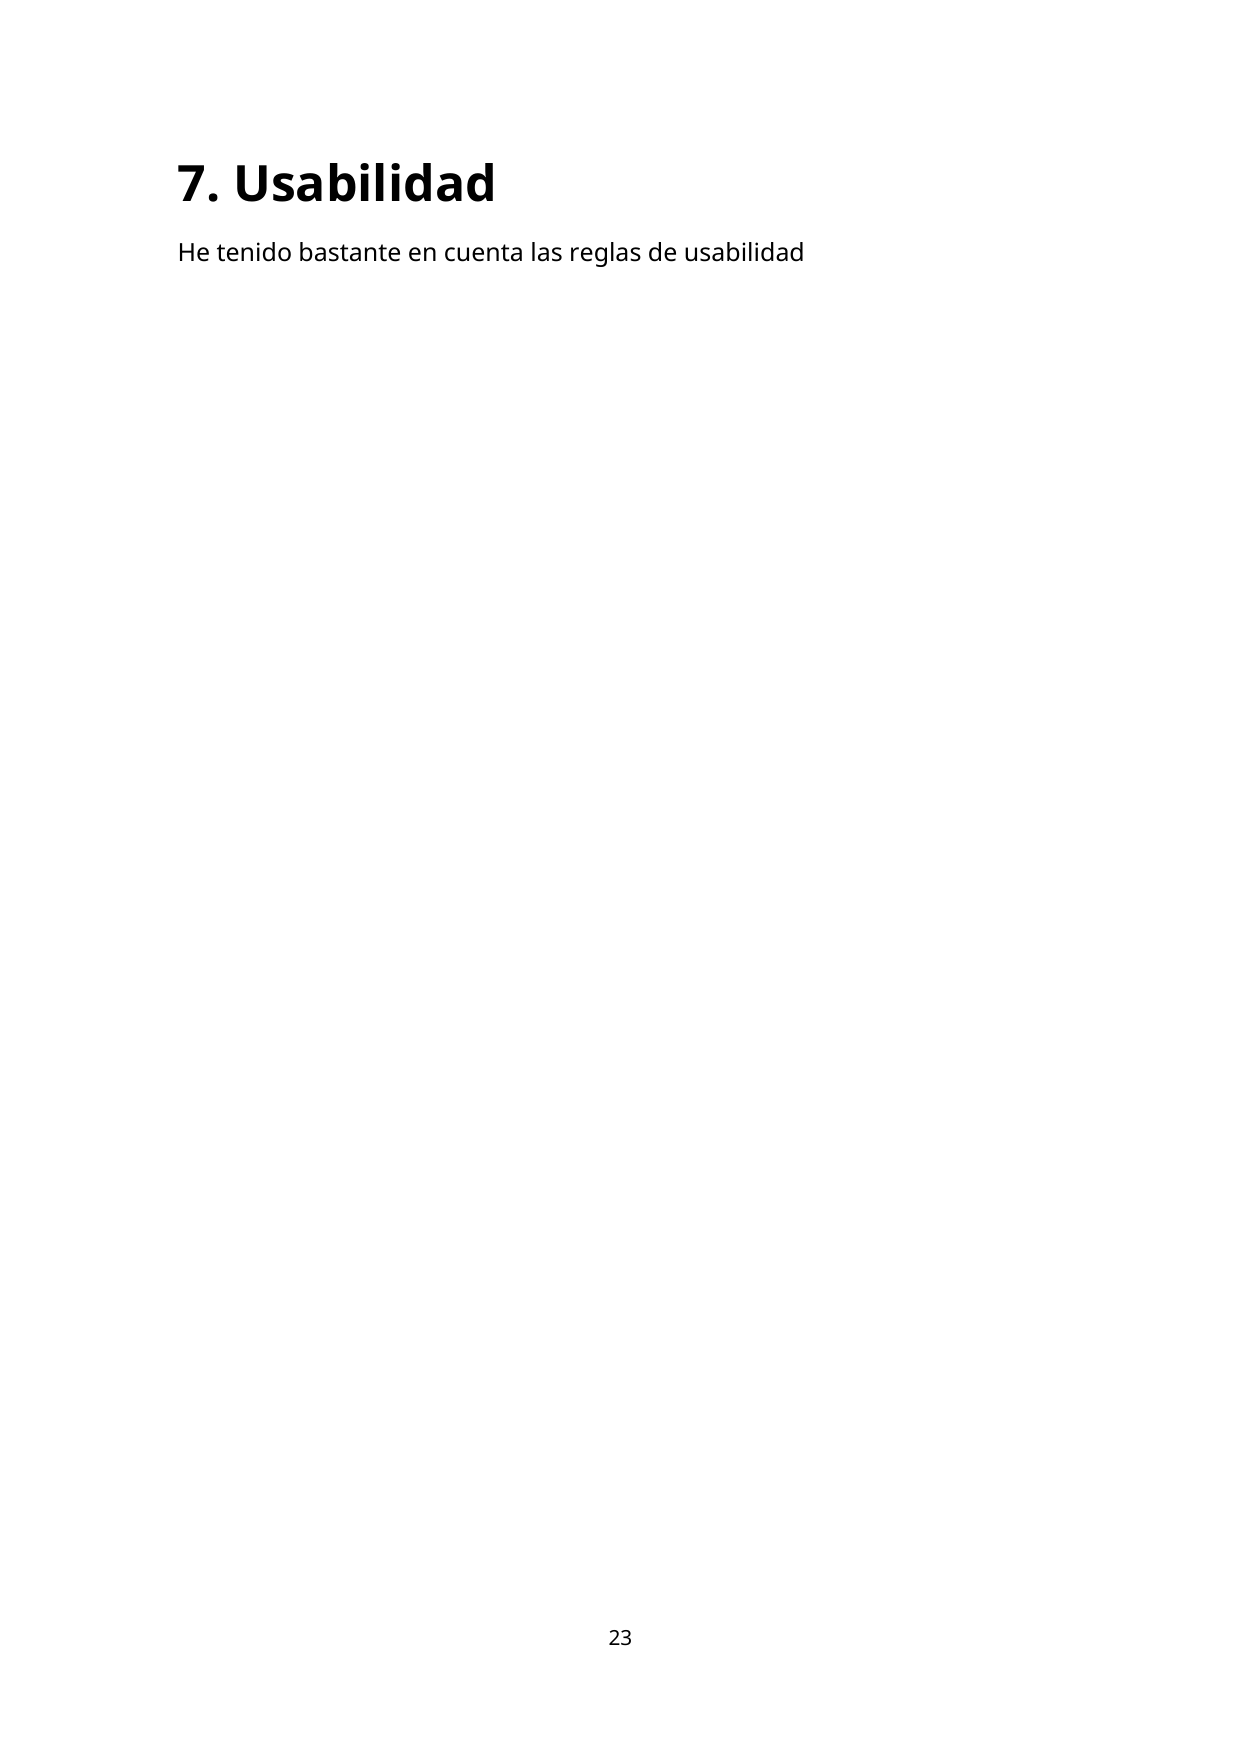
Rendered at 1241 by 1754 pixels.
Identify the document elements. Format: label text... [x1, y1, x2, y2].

text 7. Usabilidad [177, 148, 1063, 216]
text He tenido bastante en cuenta las reglas de usabilidad [177, 235, 1063, 269]
